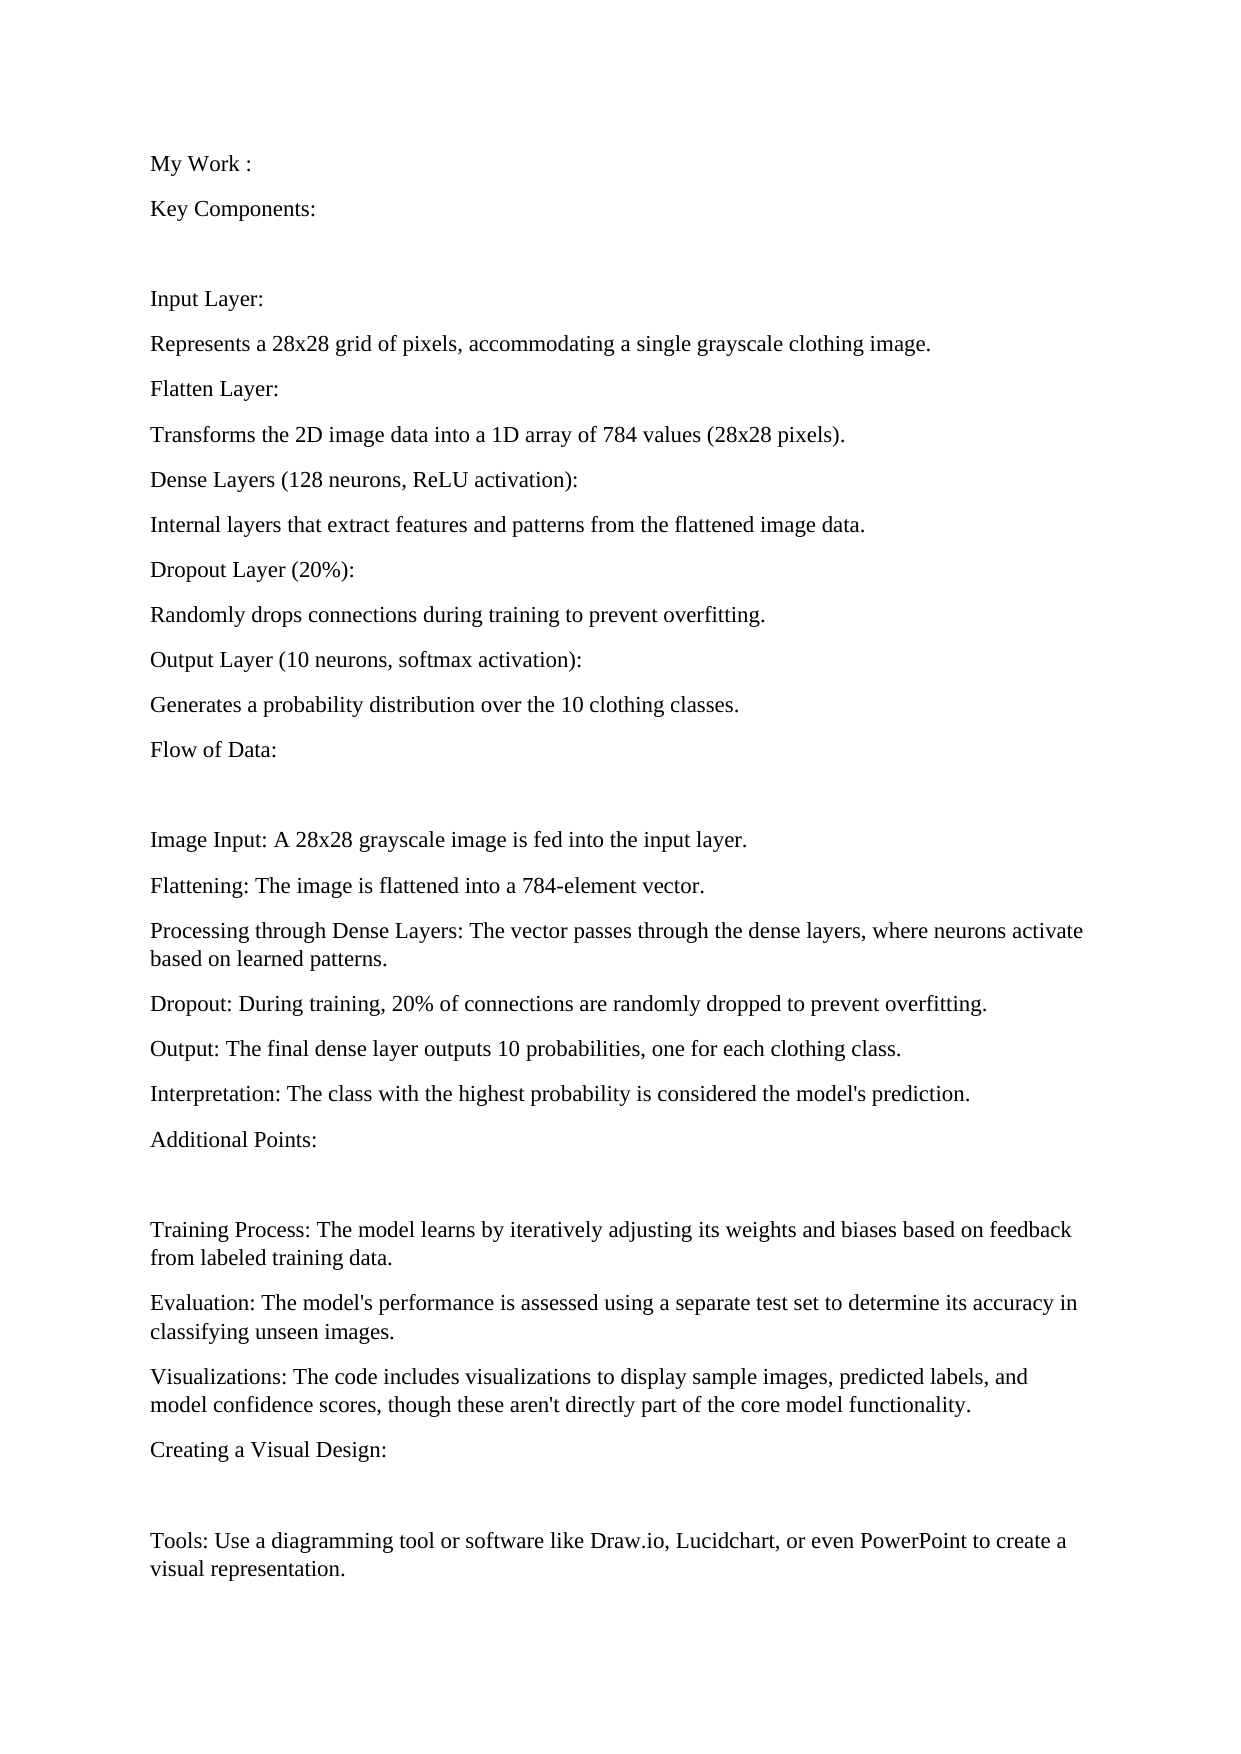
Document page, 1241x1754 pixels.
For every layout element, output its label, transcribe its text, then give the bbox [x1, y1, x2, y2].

text Processing through Dense Layers: The vector passes through the dense layers, where neurons activate based on learned patterns. [150, 917, 1090, 972]
text Training Process: The model learns by iteratively adjusting its weights and biases based on feedback from labeled training data. [150, 1216, 1090, 1271]
text Transforms the 2D image data into a 1D array of 784 values (28x28 pixels). [150, 421, 1090, 447]
text Flatten Layer: [150, 376, 1090, 402]
text Key Components: [150, 195, 1090, 221]
text Input Layer: [150, 285, 1090, 312]
text Generates a probability distribution over the 10 clothing classes. [150, 691, 1090, 718]
text Dropout: During training, 20% of connections are randomly dropped to prevent overfitting. [150, 990, 1090, 1017]
text Interpretation: The class with the highest probability is considered the model's prediction. [150, 1081, 1090, 1107]
text My Work : [150, 150, 1090, 176]
text Represents a 28x28 grid of pixels, accommodating a single grayscale clothing image. [150, 330, 1090, 357]
text Dense Layers (128 neurons, ReLU activation): [150, 466, 1090, 492]
text Output: The final dense layer outputs 10 probabilities, one for each clothing class. [150, 1035, 1090, 1062]
text Additional Points: [150, 1126, 1090, 1152]
text Visualizations: The code includes visualizations to display sample images, predicted labels, and model confidence scores, though these aren't directly part of the core model functionality. [150, 1363, 1090, 1418]
text Flow of Data: [150, 736, 1090, 763]
text Tools: Use a diagramming tool or software like Draw.io, Lucidchart, or even PowerPoint to create a visual representation. [150, 1527, 1090, 1581]
text Creating a Visual Design: [150, 1436, 1090, 1463]
text Internal layers that extract features and patterns from the flattened image data. [150, 511, 1090, 537]
text Image Input: A 28x28 grayscale image is fed into the input layer. [150, 827, 1090, 853]
text Flattening: The image is flattened into a 784-element vector. [150, 872, 1090, 898]
text Evaluation: The model's performance is assessed using a separate test set to determine its accuracy in classifying unseen images. [150, 1289, 1090, 1344]
text Dropout Layer (20%): [150, 556, 1090, 582]
text Randomly drops connections during training to prevent overfitting. [150, 601, 1090, 627]
text Output Layer (10 neurons, softmax activation): [150, 646, 1090, 672]
